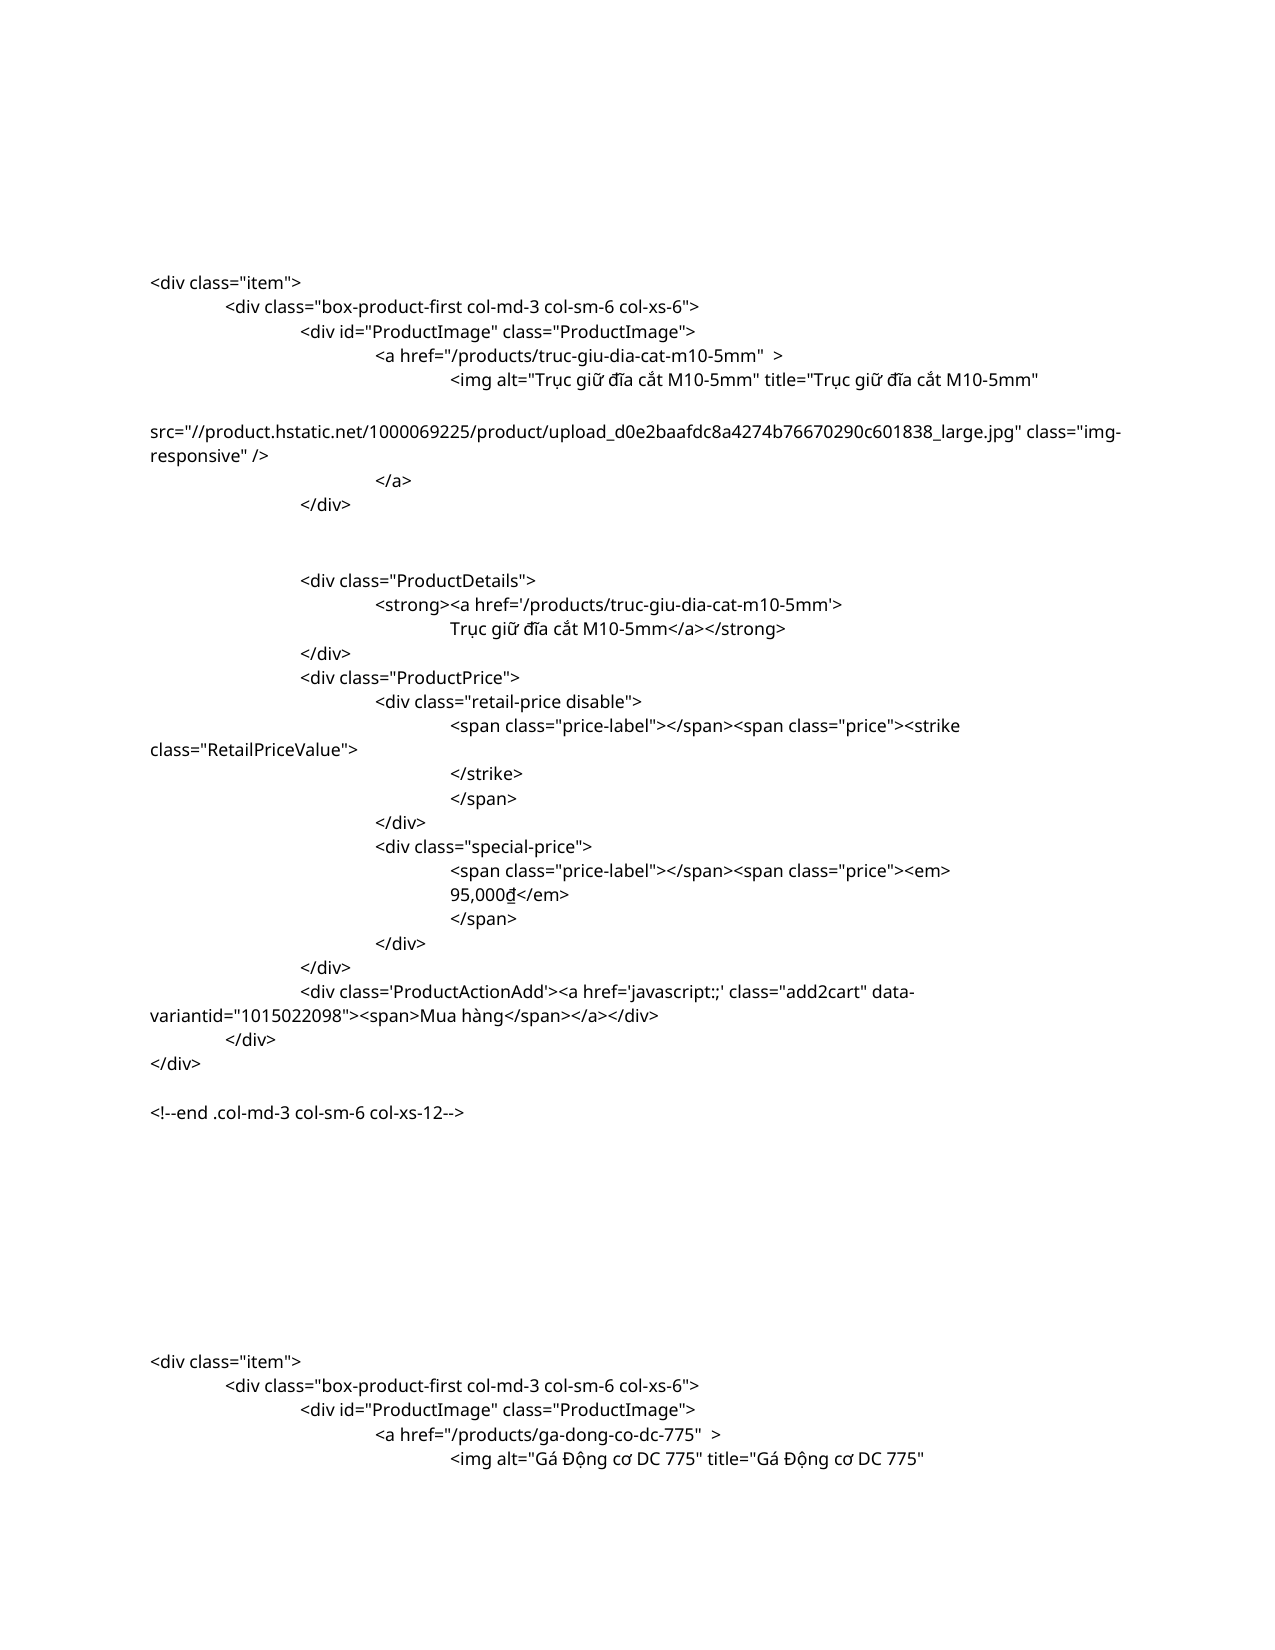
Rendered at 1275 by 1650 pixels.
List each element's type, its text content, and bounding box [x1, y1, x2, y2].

text 95,000₫</em> [150, 883, 1125, 907]
text <a href="/products/ga-dong-co-dc-775" > [150, 1422, 1125, 1446]
text <img alt="Gá Động cơ DC 775" title="Gá Động cơ DC 775" [150, 1446, 1125, 1470]
text </span> [150, 786, 1125, 810]
text <div class="box-product-first col-md-3 col-sm-6 col-xs-6"> [150, 295, 1125, 319]
text </span> [150, 907, 1125, 931]
text </div> [150, 955, 1125, 979]
text <div class="special-price"> [150, 834, 1125, 858]
text <span class="price-label"></span><span class="price"><em> [150, 858, 1125, 883]
text <div id="ProductImage" class="ProductImage"> [150, 1398, 1125, 1422]
text <div class="ProductPrice"> [150, 665, 1125, 689]
text <div class="item"> [150, 271, 1125, 295]
text </a> [150, 468, 1125, 492]
text Trục giữ đĩa cắt M10-5mm</a></strong> [150, 617, 1125, 641]
text <div class="retail-price disable"> [150, 689, 1125, 713]
text src="//product.hstatic.net/1000069225/product/upload_d0e2baafdc8a4274b76670290c601838_large.jpg" class="img-responsive" /> [150, 392, 1125, 468]
text </strike> [150, 762, 1125, 786]
text <span class="price-label"></span><span class="price"><strike class="RetailPriceValue"> [150, 713, 1125, 762]
text </div> [150, 1052, 1125, 1076]
text </div> [150, 1028, 1125, 1052]
text <div class='ProductActionAdd'><a href='javascript:;' class="add2cart" data-variantid="1015022098"><span>Mua hàng</span></a></div> [150, 979, 1125, 1028]
text <div class="ProductDetails"> [150, 568, 1125, 593]
text </div> [150, 492, 1125, 516]
text <!--end .col-md-3 col-sm-6 col-xs-12--> [150, 1100, 1125, 1124]
text <div id="ProductImage" class="ProductImage"> [150, 319, 1125, 343]
text <div class="box-product-first col-md-3 col-sm-6 col-xs-6"> [150, 1374, 1125, 1398]
text <div class="item"> [150, 1349, 1125, 1374]
text <a href="/products/truc-giu-dia-cat-m10-5mm" > [150, 343, 1125, 367]
text <strong><a href='/products/truc-giu-dia-cat-m10-5mm'> [150, 593, 1125, 617]
text <img alt="Trục giữ đĩa cắt M10-5mm" title="Trục giữ đĩa cắt M10-5mm" [150, 367, 1125, 392]
text </div> [150, 641, 1125, 665]
text </div> [150, 931, 1125, 955]
text </div> [150, 810, 1125, 834]
